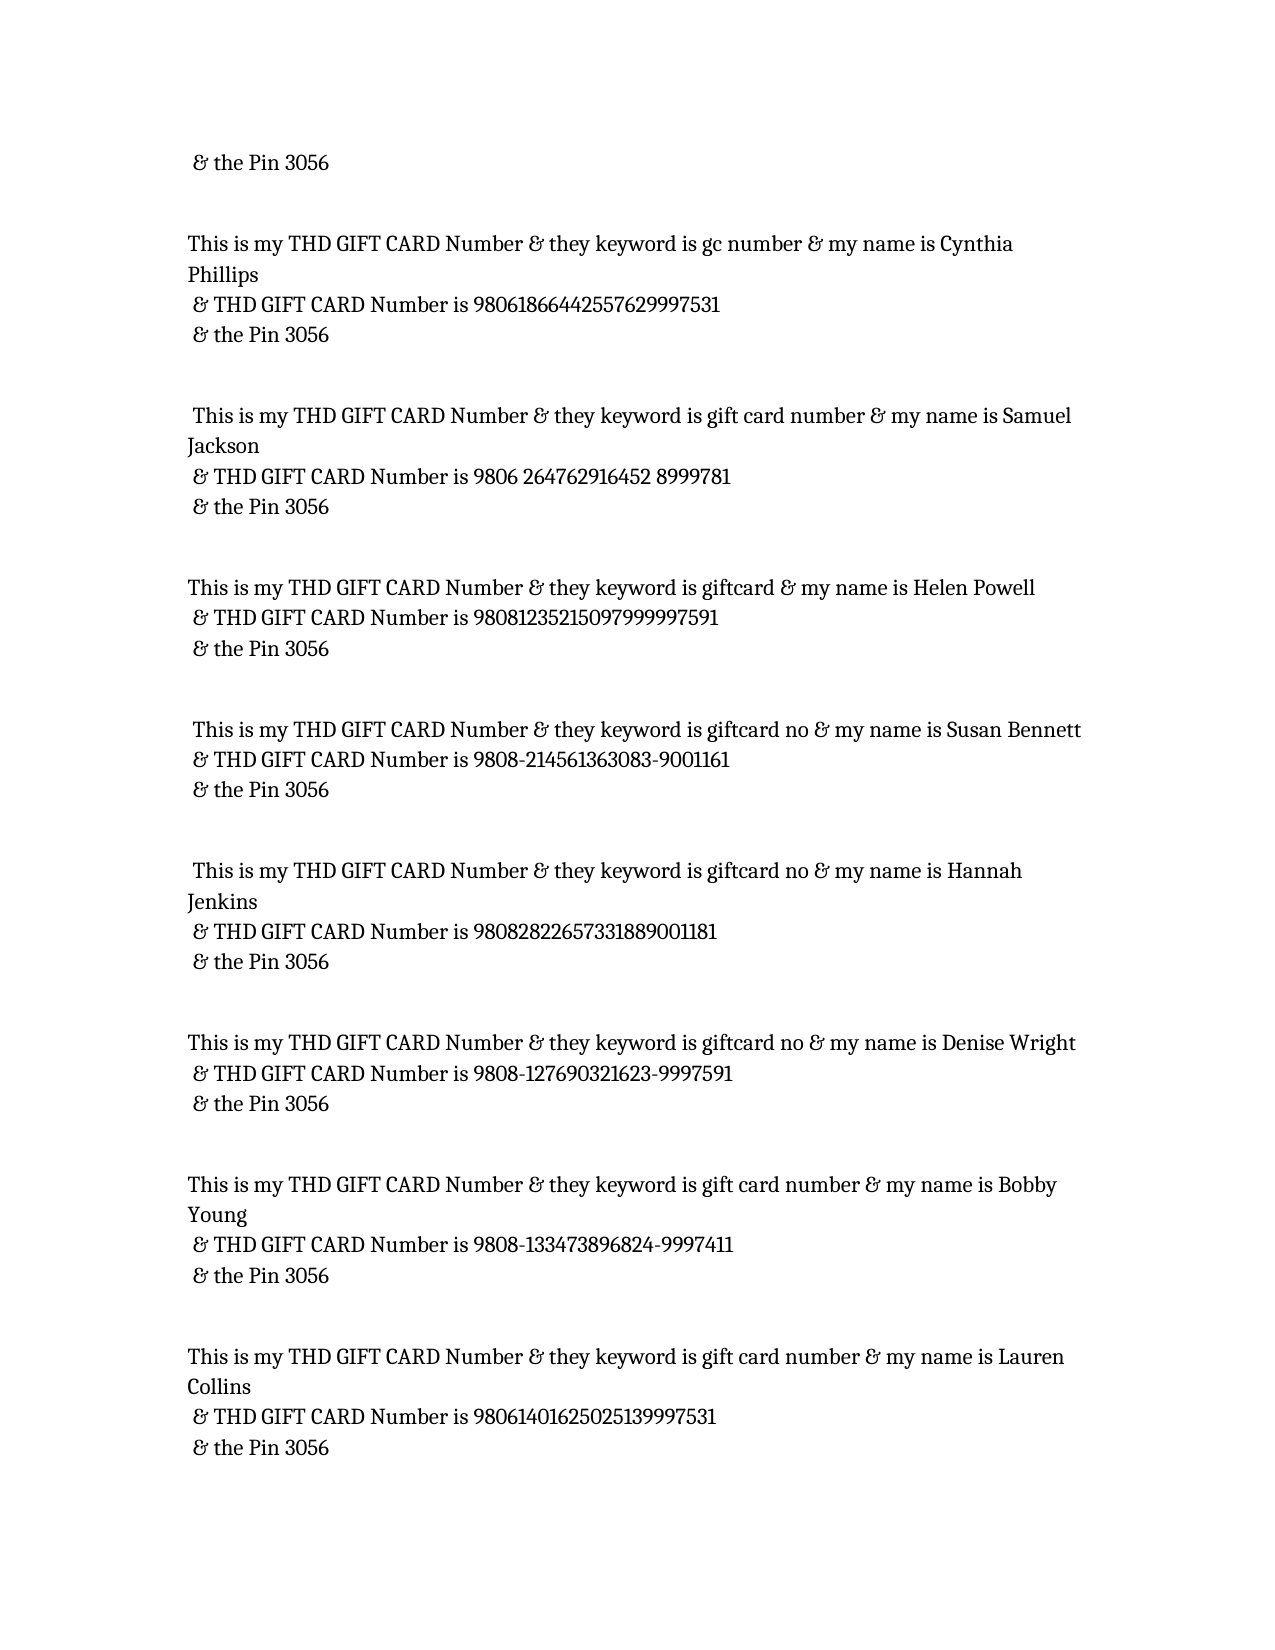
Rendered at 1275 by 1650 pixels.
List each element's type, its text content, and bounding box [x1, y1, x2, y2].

text This is my THD GIFT CARD Number & they keyword is gift card number & my name is Lauren Collins & THD GIFT CARD Number is 98061401625025139997531 & the Pin 3056 [187, 1344, 1087, 1491]
text This is my THD GIFT CARD Number & they keyword is gift card number & my name is Bobby Young & THD GIFT CARD Number is 9808-133473896824-9997411 & the Pin 3056 [187, 1172, 1087, 1319]
text This is my THD GIFT CARD Number & they keyword is giftcard no & my name is Susan Bennett & THD GIFT CARD Number is 9808-214561363083-9001161 & the Pin 3056 [187, 717, 1087, 834]
text This is my THD GIFT CARD Number & they keyword is giftcard no & my name is Hannah Jenkins & THD GIFT CARD Number is 98082822657331889001181 & the Pin 3056 [187, 858, 1087, 1006]
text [187, 150, 1087, 207]
text This is my THD GIFT CARD Number & they keyword is gc number & my name is Cynthia Phillips & THD GIFT CARD Number is 98061866442557629997531 & the Pin 3056 [187, 231, 1087, 378]
text This is my THD GIFT CARD Number & they keyword is giftcard & my name is Helen Powell & THD GIFT CARD Number is 98081235215097999997591 & the Pin 3056 [187, 575, 1087, 692]
text This is my THD GIFT CARD Number & they keyword is gift card number & my name is Samuel Jackson & THD GIFT CARD Number is 9806 264762916452 8999781 & the Pin 3056 [187, 403, 1087, 550]
text This is my THD GIFT CARD Number & they keyword is giftcard no & my name is Denise Wright & THD GIFT CARD Number is 9808-127690321623-9997591 & the Pin 3056 [187, 1030, 1087, 1147]
